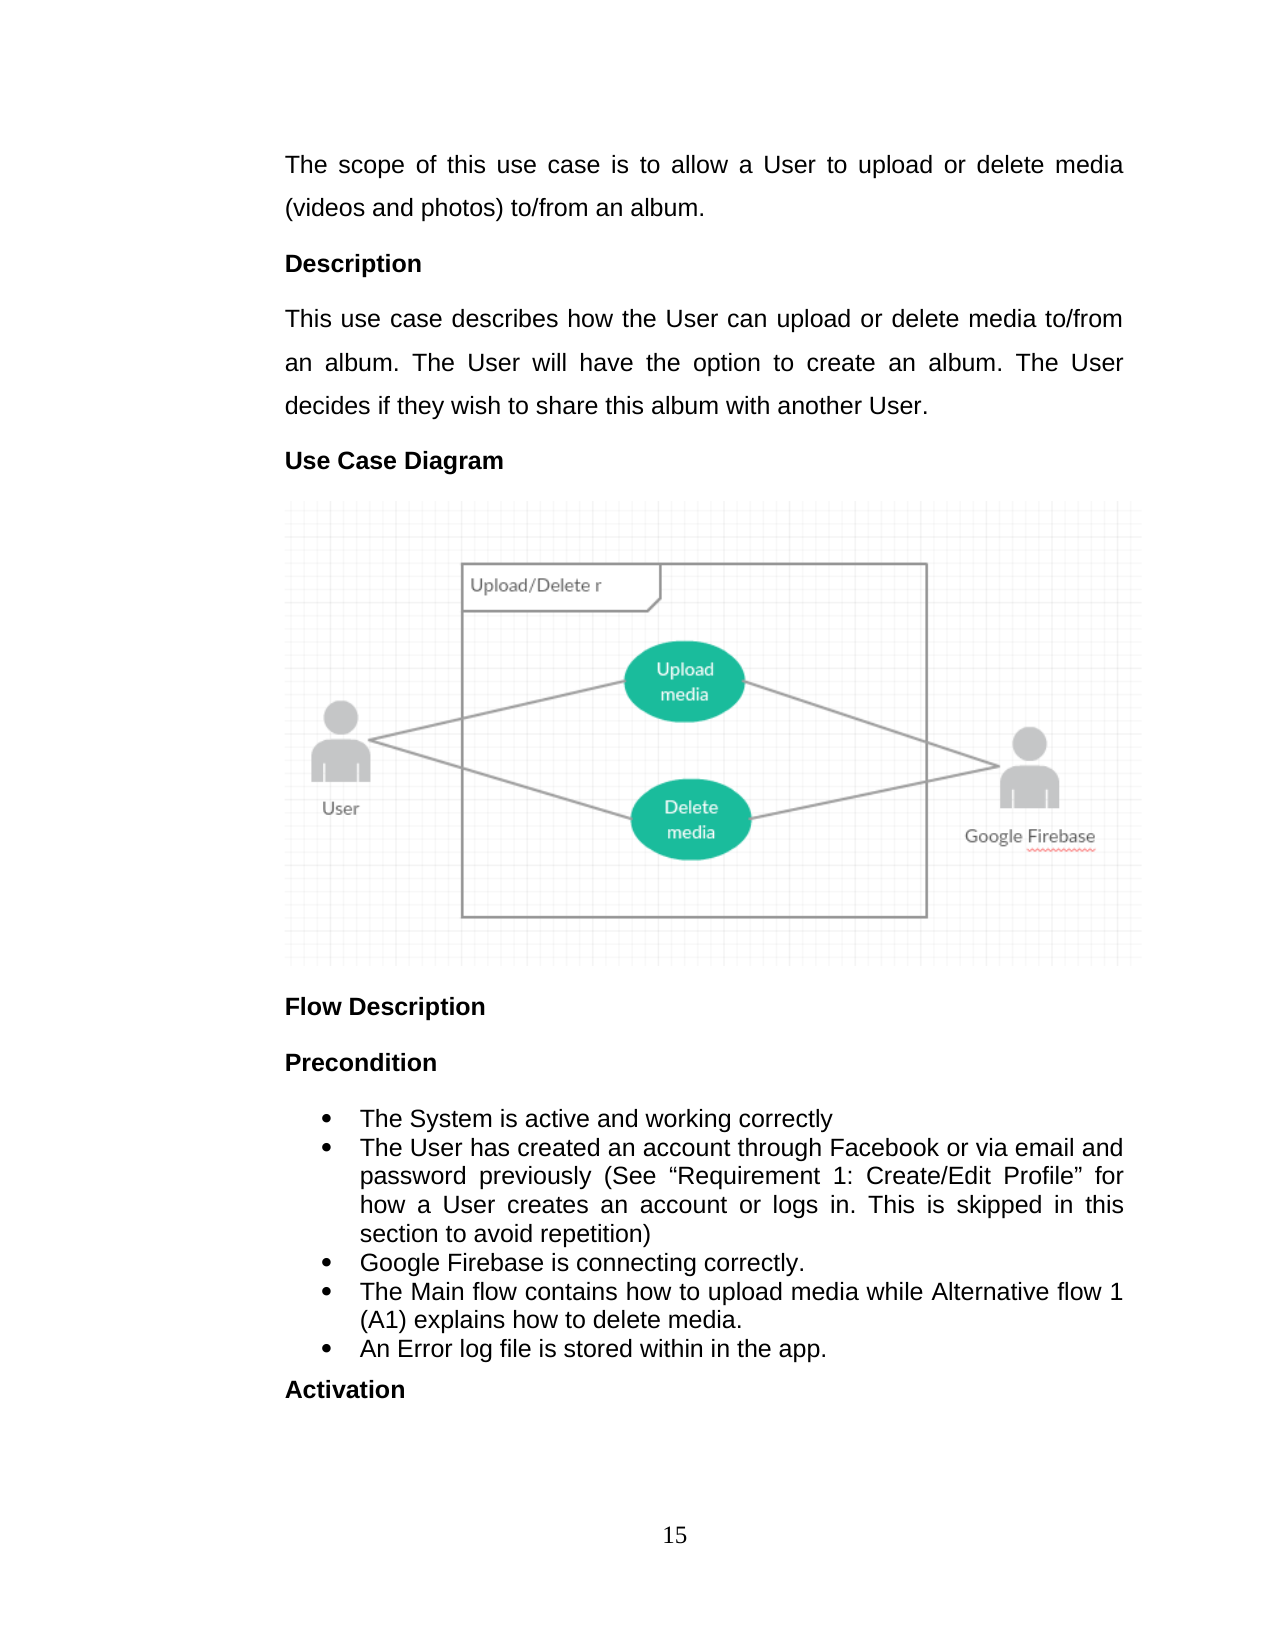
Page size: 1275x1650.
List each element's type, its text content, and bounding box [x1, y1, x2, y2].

list An Error log file is stored within in the app. [322, 1334, 1125, 1363]
text Flow Description [284, 992, 1125, 1021]
text Precondition [284, 1048, 1125, 1077]
text Activation [224, 1375, 1125, 1404]
list Google Firebase is connecting correctly. [322, 1248, 1125, 1276]
list The Main flow contains how to upload media while Alternative flow 1 (A1) explains how to delete media. [322, 1276, 1125, 1334]
text This use case describes how the User can upload or delete media to/from an album. The User will have the option to create an album. The User decides if they wish to share this album with another User. [284, 304, 1125, 419]
list The User has created an account through Facebook or via email and password previously (See “Requirement 1: Create/Edit Profile” for how a User creates an account or logs in. This is skipped in this section to avoid repetition) [322, 1132, 1125, 1248]
text Use Case Diagram [284, 446, 1125, 475]
picture [284, 501, 1142, 966]
text Description [284, 249, 1125, 277]
text The scope of this use case is to allow a User to upload or delete media (videos and photos) to/from an album. [284, 150, 1125, 222]
list The System is active and working correctly [322, 1104, 1125, 1132]
